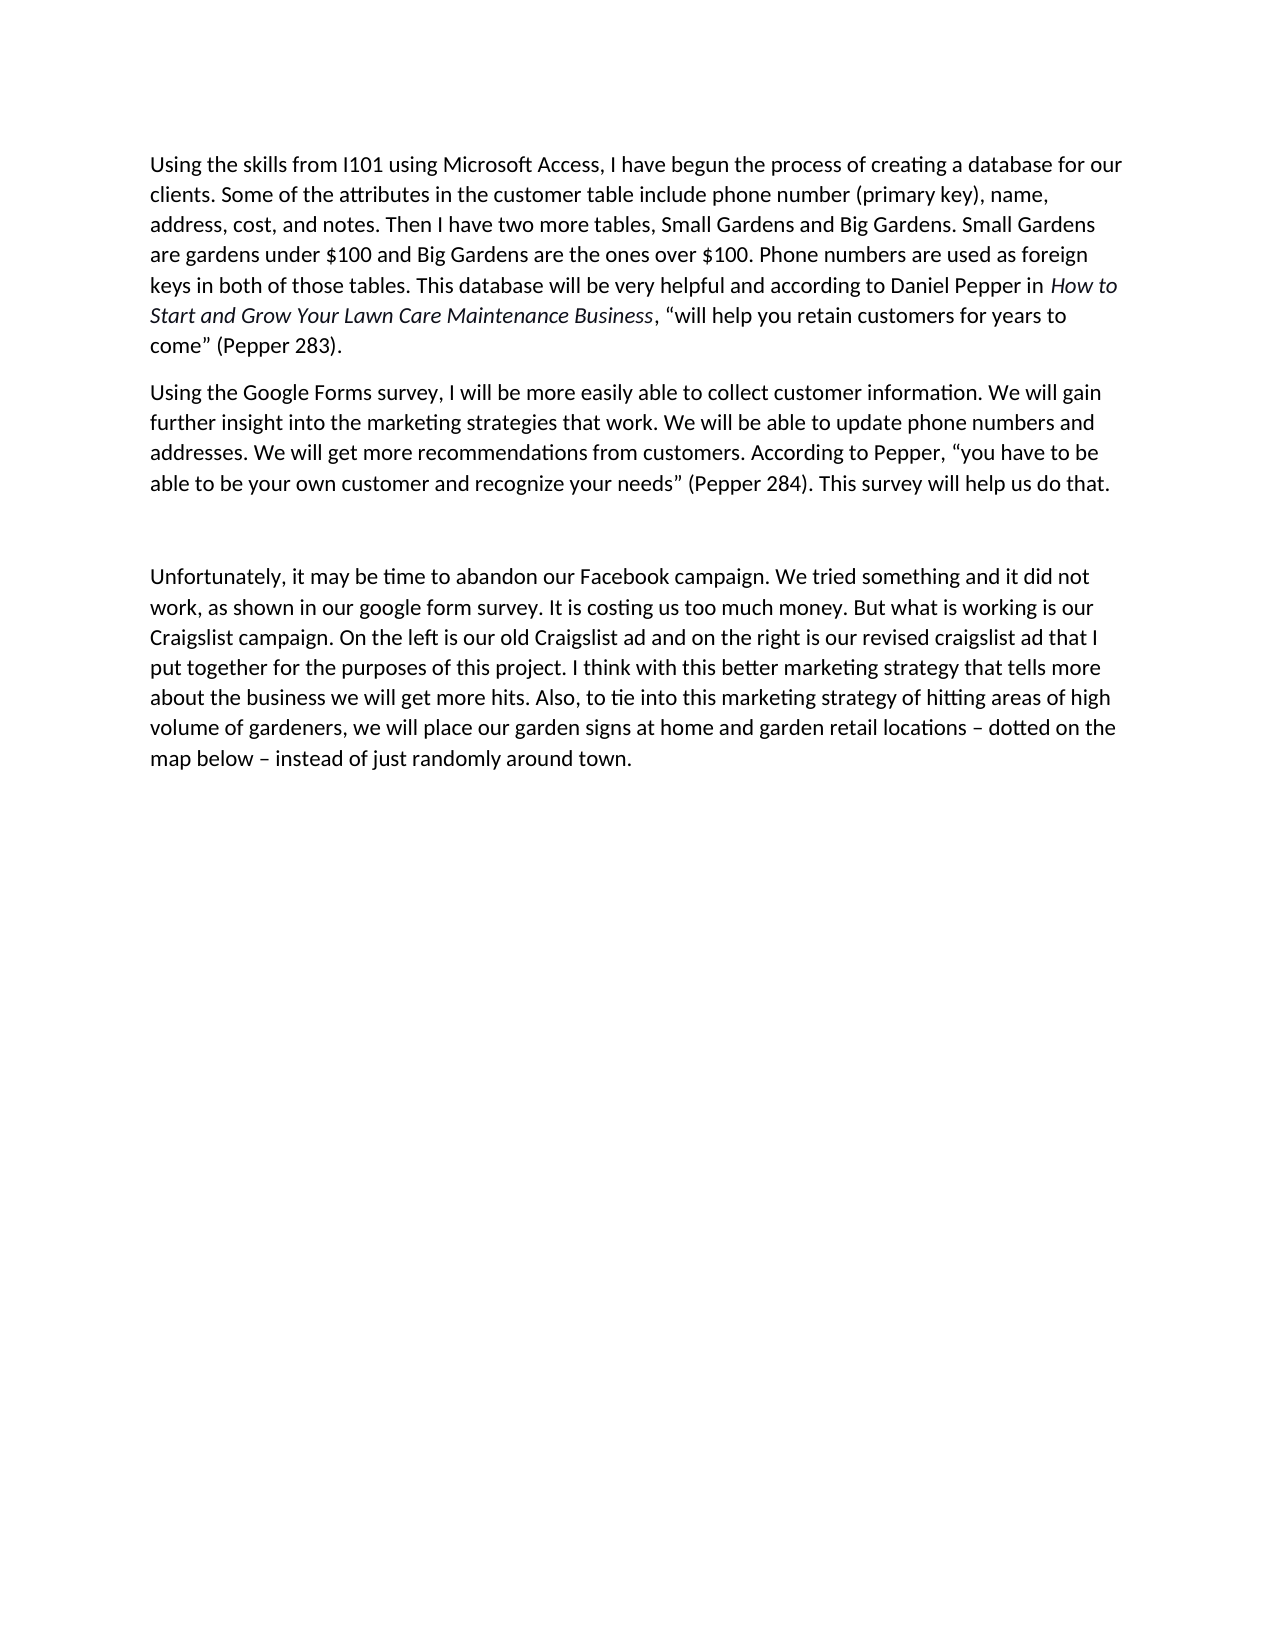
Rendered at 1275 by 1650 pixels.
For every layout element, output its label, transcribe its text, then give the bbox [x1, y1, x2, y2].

text Using the Google Forms survey, I will be more easily able to collect customer information. We will gain further insight into the marketing strategies that work. We will be able to update phone numbers and addresses. We will get more recommendations from customers. According to Pepper, “you have to be able to be your own customer and recognize your needs” (Pepper 284). This survey will help us do that. [150, 378, 1125, 497]
text Unfortunately, it may be time to abandon our Facebook campaign. We tried something and it did not work, as shown in our google form survey. It is costing us too much money. But what is working is our Craigslist campaign. On the left is our old Craigslist ad and on the right is our revised craigslist ad that I put together for the purposes of this project. I think with this better marketing strategy that tells more about the business we will get more hits. Also, to tie into this marketing strategy of hitting areas of high volume of gardeners, we will place our garden signs at home and garden retail locations – dotted on the map below – instead of just randomly around town. [150, 562, 1125, 772]
text Using the skills from I101 using Microsoft Access, I have begun the process of creating a database for our clients. Some of the attributes in the customer table include phone number (primary key), name, address, cost, and notes. Then I have two more tables, Small Gardens and Big Gardens. Small Gardens are gardens under $100 and Big Gardens are the ones over $100. Phone numbers are used as foreign keys in both of those tables. This database will be very helpful and according to Daniel Pepper in How to Start and Grow Your Lawn Care Maintenance Business, “will help you retain customers for years to come” (Pepper 283). [150, 150, 1125, 359]
